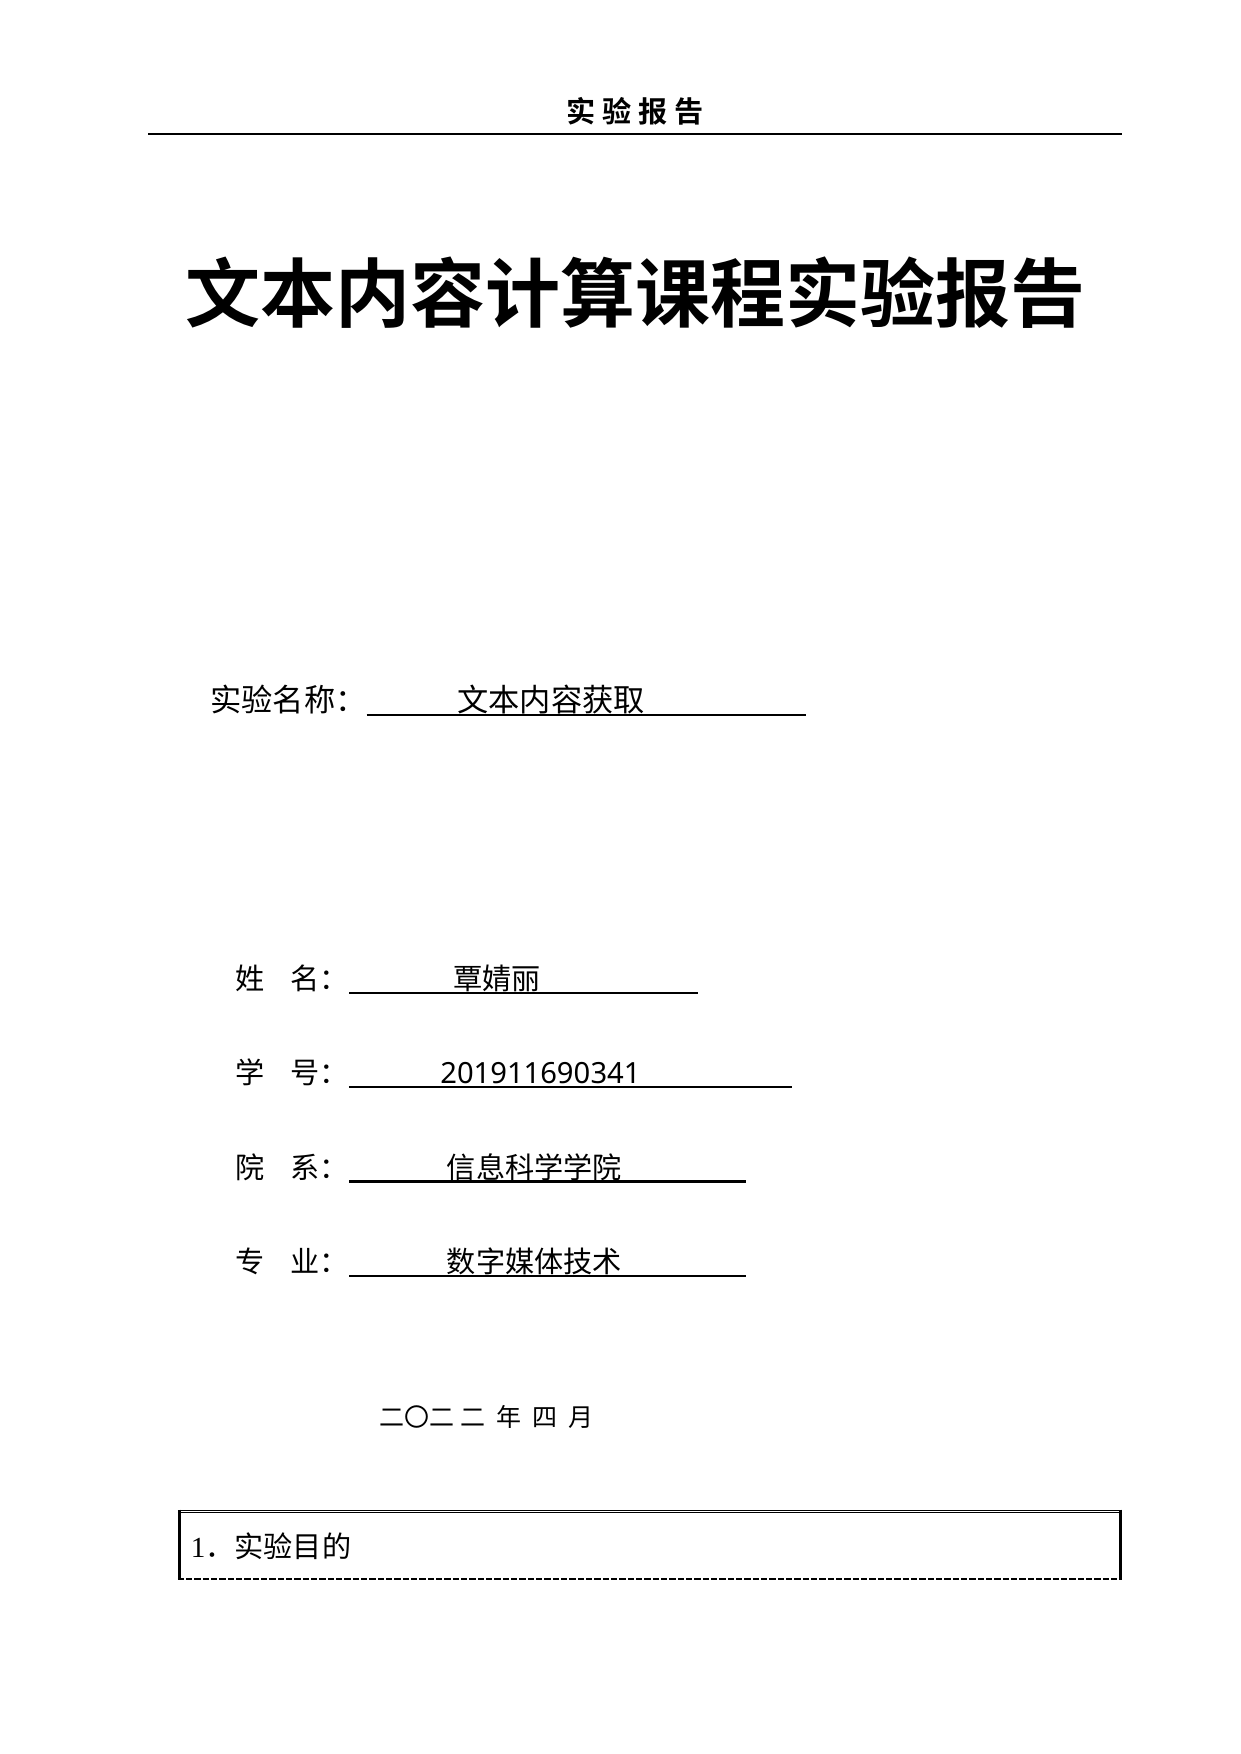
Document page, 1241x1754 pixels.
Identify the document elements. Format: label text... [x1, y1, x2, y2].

text 姓 名： 覃婧丽 [148, 944, 1122, 1009]
text 学 号： 201911690341 [148, 1039, 1122, 1104]
table_header 1．实验目的 [181, 1513, 1119, 1578]
text 文本内容计算课程实验报告 [148, 224, 1122, 354]
text 二〇二 二 年 四 月 [148, 1383, 1122, 1448]
text 实验名称： 文本内容获取 [148, 665, 1122, 730]
text 院 系： 信息科学学院 [148, 1133, 1122, 1198]
text 专 业： 数字媒体技术 [148, 1227, 1122, 1292]
